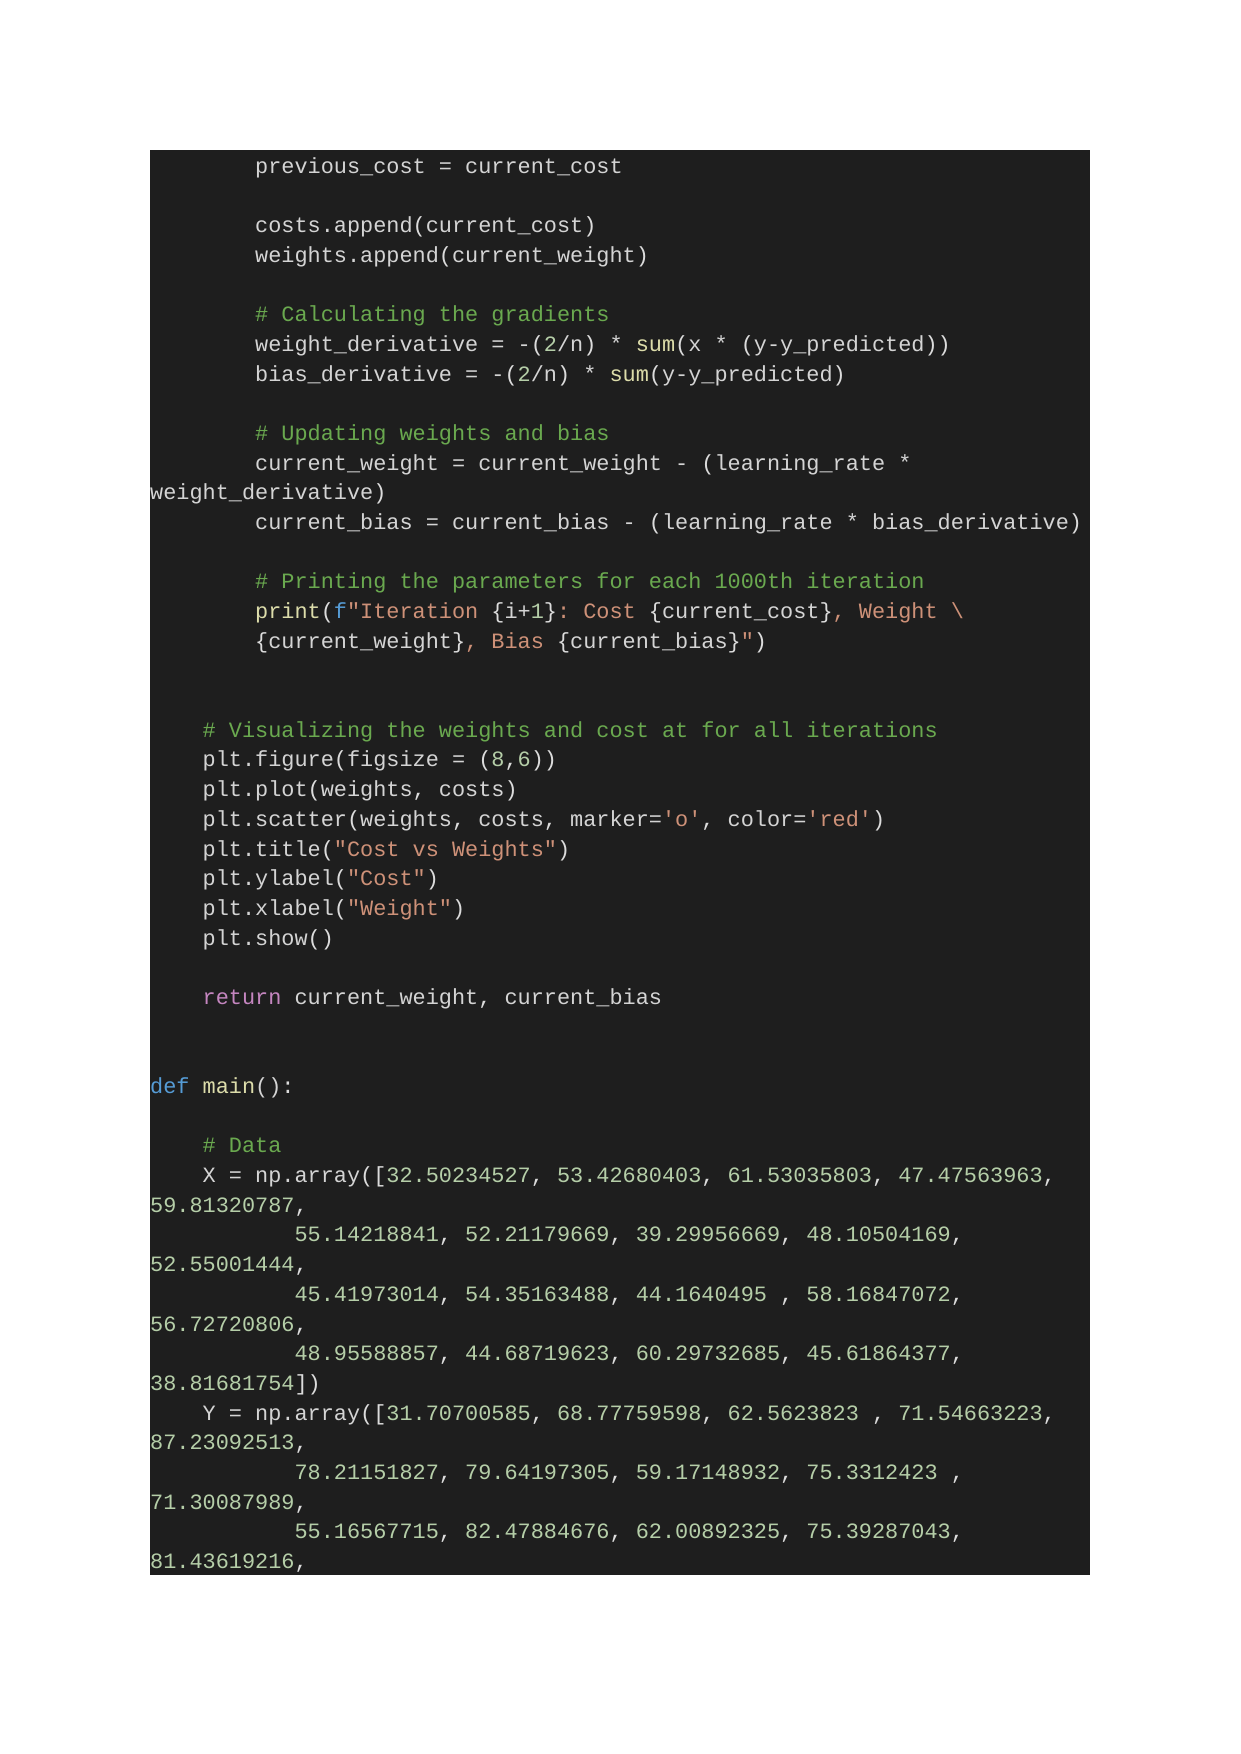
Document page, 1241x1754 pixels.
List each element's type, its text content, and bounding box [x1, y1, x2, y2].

text {current_weight}, Bias {current_bias}") [150, 625, 1090, 655]
text bias_derivative = -(2/n) * sum(y-y_predicted) [150, 358, 1090, 387]
text plt.plot(weights, costs) [150, 773, 1090, 803]
text 55.16567715, 82.47884676, 62.00892325, 75.39287043, 81.43619216, [150, 1516, 1090, 1575]
text print(f"Iteration {i+1}: Cost {current_cost}, Weight \ [150, 595, 1090, 625]
text # Printing the parameters for each 1000th iteration [150, 566, 1090, 595]
text costs.append(current_cost) [150, 209, 1090, 239]
text # Data [150, 1130, 1090, 1159]
text plt.show() [150, 922, 1090, 952]
text # Visualizing the weights and cost at for all iterations [150, 714, 1090, 744]
text plt.figure(figsize = (8,6)) [150, 744, 1090, 773]
text plt.xlabel("Weight") [150, 892, 1090, 922]
text plt.title("Cost vs Weights") [150, 833, 1090, 862]
text 78.21151827, 79.64197305, 59.17148932, 75.3312423 , 71.30087989, [150, 1456, 1090, 1516]
text return current_weight, current_bias [150, 981, 1090, 1011]
text 48.95588857, 44.68719623, 60.29732685, 45.61864377, 38.81681754]) [150, 1337, 1090, 1397]
text current_weight = current_weight - (learning_rate * weight_derivative) [150, 447, 1090, 506]
text 45.41973014, 54.35163488, 44.1640495 , 58.16847072, 56.72720806, [150, 1278, 1090, 1337]
text previous_cost = current_cost [150, 150, 1090, 180]
text def main(): [150, 1070, 1090, 1100]
text weight_derivative = -(2/n) * sum(x * (y-y_predicted)) [150, 328, 1090, 358]
text # Calculating the gradients [150, 298, 1090, 328]
text X = np.array([32.50234527, 53.42680403, 61.53035803, 47.47563963, 59.81320787, [150, 1159, 1090, 1219]
text 55.14218841, 52.21179669, 39.29956669, 48.10504169, 52.55001444, [150, 1219, 1090, 1278]
text Y = np.array([31.70700585, 68.77759598, 62.5623823 , 71.54663223, 87.23092513, [150, 1397, 1090, 1456]
text plt.ylabel("Cost") [150, 862, 1090, 892]
text current_bias = current_bias - (learning_rate * bias_derivative) [150, 506, 1090, 536]
text plt.scatter(weights, costs, marker='o', color='red') [150, 803, 1090, 833]
text weights.append(current_weight) [150, 239, 1090, 269]
text # Updating weights and bias [150, 417, 1090, 447]
